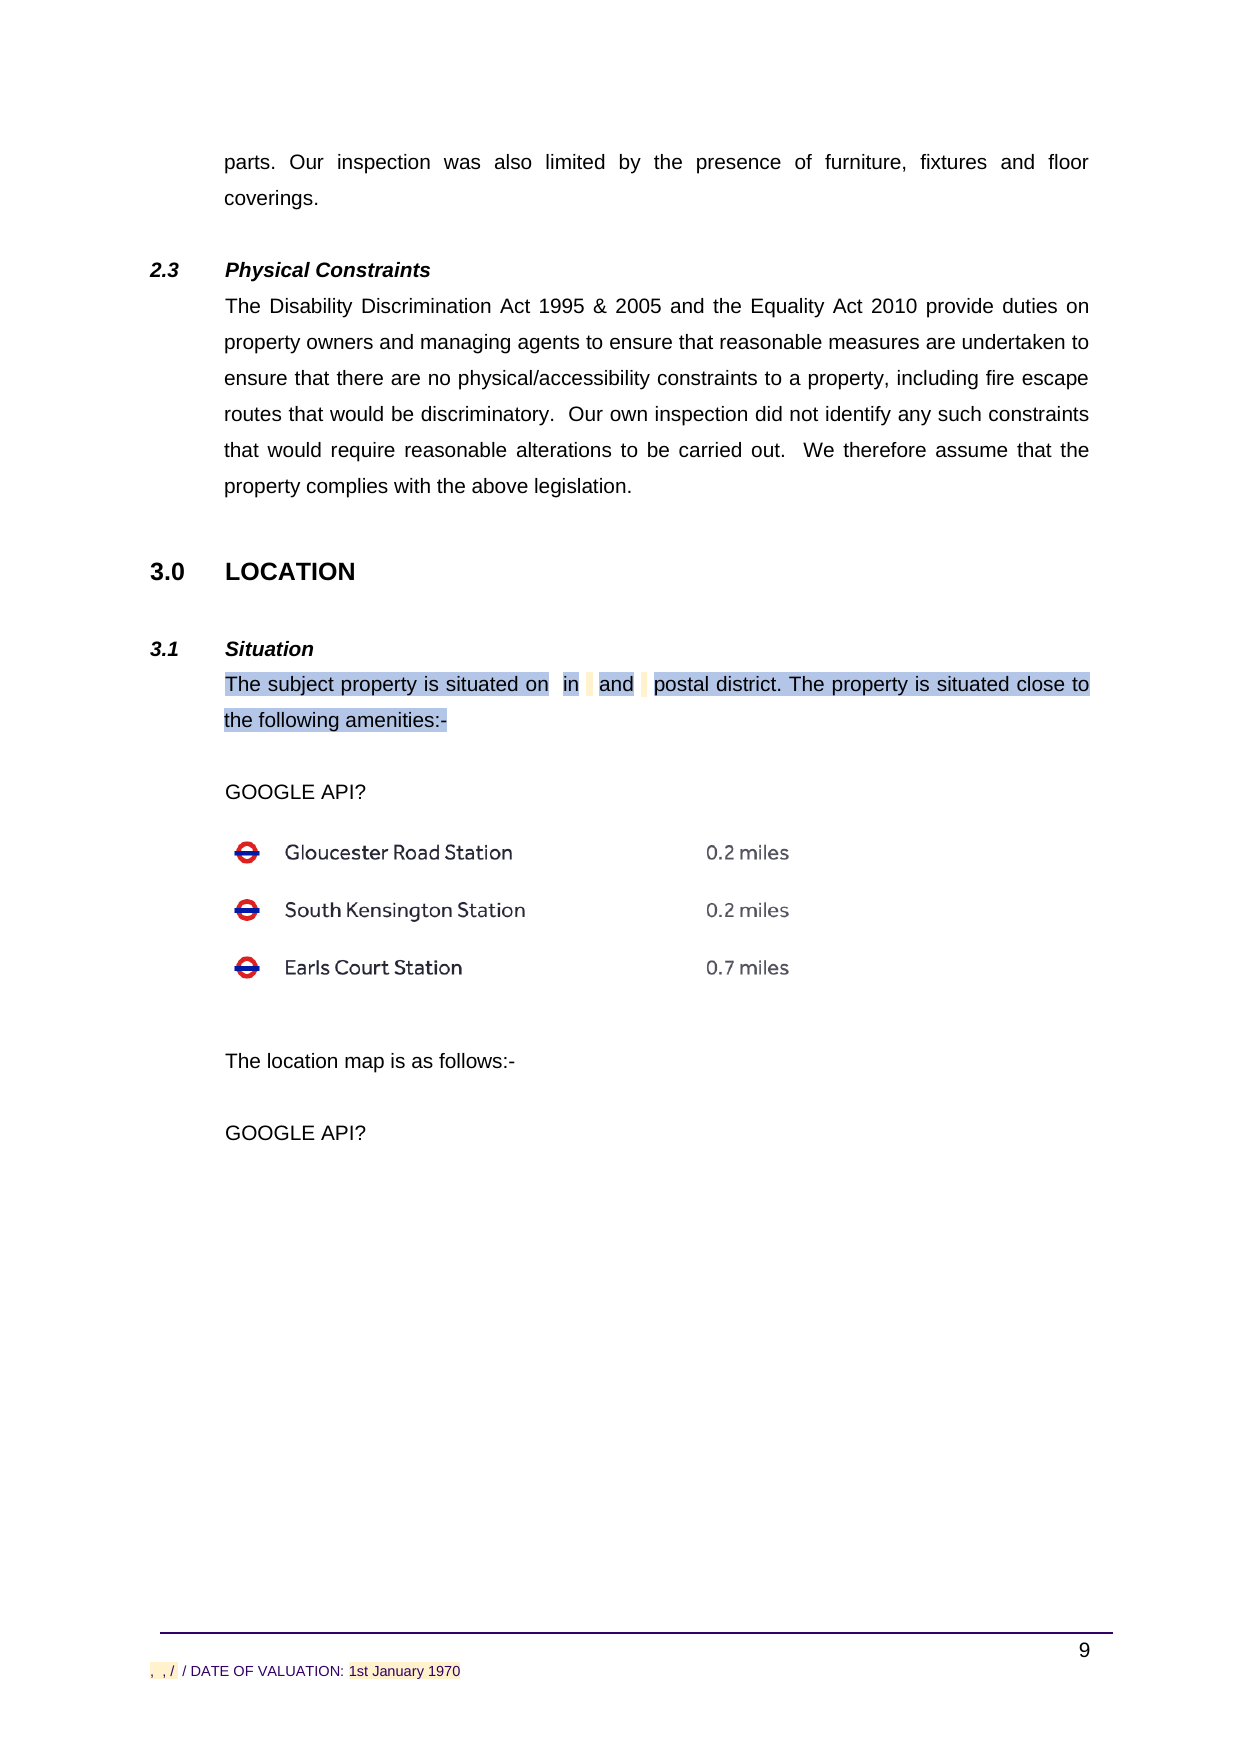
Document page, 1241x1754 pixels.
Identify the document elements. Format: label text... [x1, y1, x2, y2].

picture [225, 816, 853, 1001]
text GOOGLE API? [224, 1121, 1090, 1145]
subtitle 3.0 LOCATION [150, 557, 1090, 586]
text GOOGLE API? [224, 780, 1090, 804]
subtitle 2.3 Physical Constraints [150, 258, 1090, 282]
text The Disability Discrimination Act 1995 & 2005 and the Equality Act 2010 provide duties on property owners and managing agents to ensure that reasonable measures are undertaken to ensure that there are no physical/accessibility constraints to a property, including fire escape routes that would be discriminatory. Our own inspection did not identify any such constraints that would require reasonable alterations to be carried out. We therefore assume that the property complies with the above legislation. [224, 294, 1090, 497]
text The location map is as follows:- [224, 1049, 1090, 1073]
subtitle 3.1 Situation [150, 636, 1090, 660]
text The subject property is situated on in and postal district. The property is situated close to the following amenities:- [224, 672, 1090, 732]
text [224, 150, 1090, 210]
